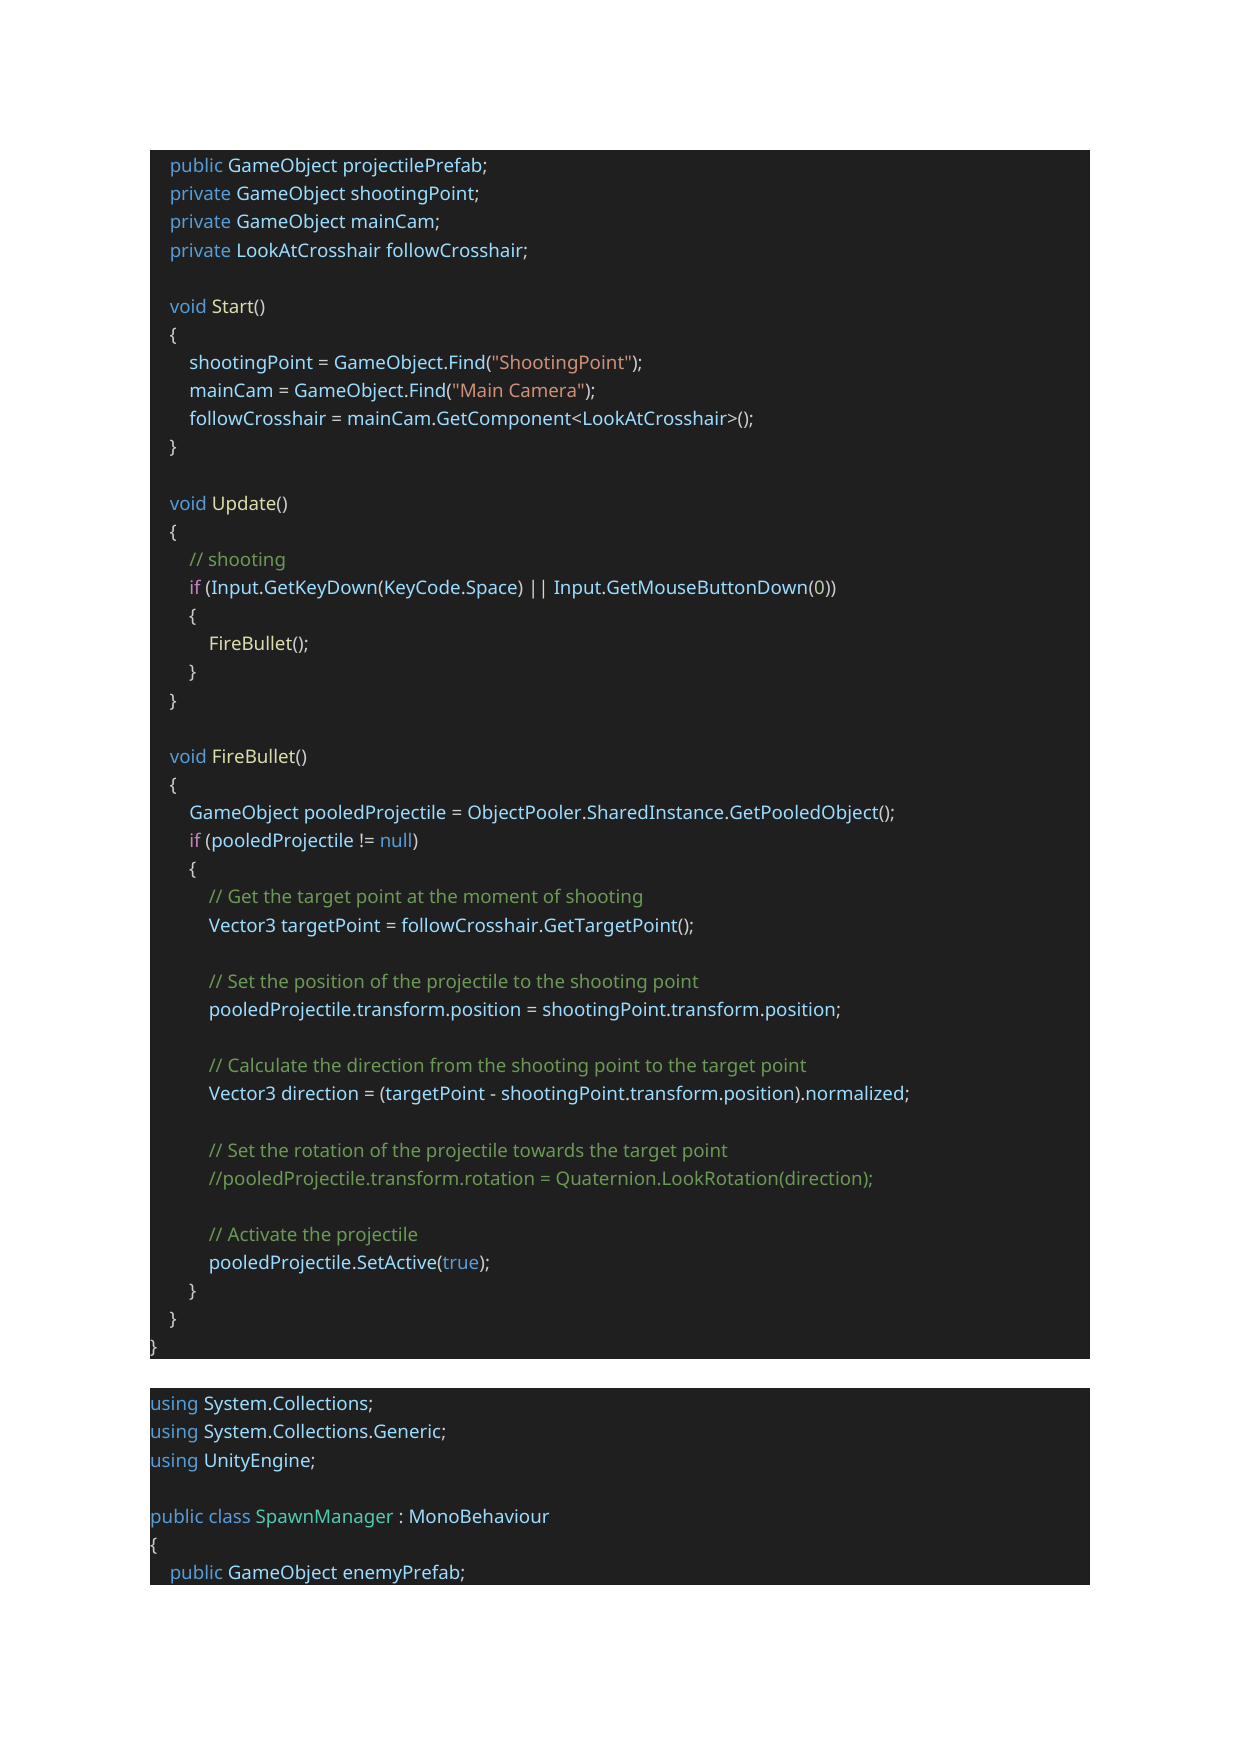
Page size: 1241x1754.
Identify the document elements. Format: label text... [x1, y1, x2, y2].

text // Set the rotation of the projectile towards the target point [150, 1134, 1090, 1162]
text { [150, 516, 1090, 544]
text Vector3 targetPoint = followCrosshair.GetTargetPoint(); [150, 909, 1090, 937]
text // Set the position of the projectile to the shooting point [150, 966, 1090, 994]
text void Update() [150, 487, 1090, 516]
text GameObject pooledProjectile = ObjectPooler.SharedInstance.GetPooledObject(); [150, 797, 1090, 825]
text shootingPoint = GameObject.Find("ShootingPoint"); [150, 347, 1090, 375]
text public GameObject enemyPrefab; [150, 1557, 1090, 1585]
text FireBullet(); [150, 628, 1090, 656]
text // shooting [150, 544, 1090, 572]
text private GameObject shootingPoint; [150, 178, 1090, 206]
text using System.Collections; [150, 1388, 1090, 1416]
text // Activate the projectile [150, 1219, 1090, 1247]
text } [150, 684, 1090, 712]
text void Start() [150, 291, 1090, 319]
text using System.Collections.Generic; [150, 1416, 1090, 1444]
text { [150, 853, 1090, 881]
text // Get the target point at the moment of shooting [150, 881, 1090, 909]
text if (Input.GetKeyDown(KeyCode.Space) || Input.GetMouseButtonDown(0)) [150, 572, 1090, 600]
text { [150, 1529, 1090, 1557]
text } [150, 431, 1090, 459]
text using UnityEngine; [150, 1444, 1090, 1472]
text { [150, 769, 1090, 797]
text void FireBullet() [150, 741, 1090, 769]
text } [150, 1275, 1090, 1303]
text pooledProjectile.SetActive(true); [150, 1247, 1090, 1275]
text { [150, 600, 1090, 628]
text } [150, 1331, 1090, 1359]
text } [150, 656, 1090, 684]
text mainCam = GameObject.Find("Main Camera"); [150, 375, 1090, 403]
text followCrosshair = mainCam.GetComponent<LookAtCrosshair>(); [150, 403, 1090, 431]
text //pooledProjectile.transform.rotation = Quaternion.LookRotation(direction); [150, 1162, 1090, 1191]
text { [150, 319, 1090, 347]
text // Calculate the direction from the shooting point to the target point [150, 1050, 1090, 1078]
text Vector3 direction = (targetPoint - shootingPoint.transform.position).normalized; [150, 1078, 1090, 1106]
text private LookAtCrosshair followCrosshair; [150, 234, 1090, 262]
text } [150, 1303, 1090, 1331]
text if (pooledProjectile != null) [150, 825, 1090, 853]
text public GameObject projectilePrefab; [150, 150, 1090, 178]
text public class SpawnManager : MonoBehaviour [150, 1501, 1090, 1529]
text pooledProjectile.transform.position = shootingPoint.transform.position; [150, 994, 1090, 1022]
text private GameObject mainCam; [150, 206, 1090, 234]
